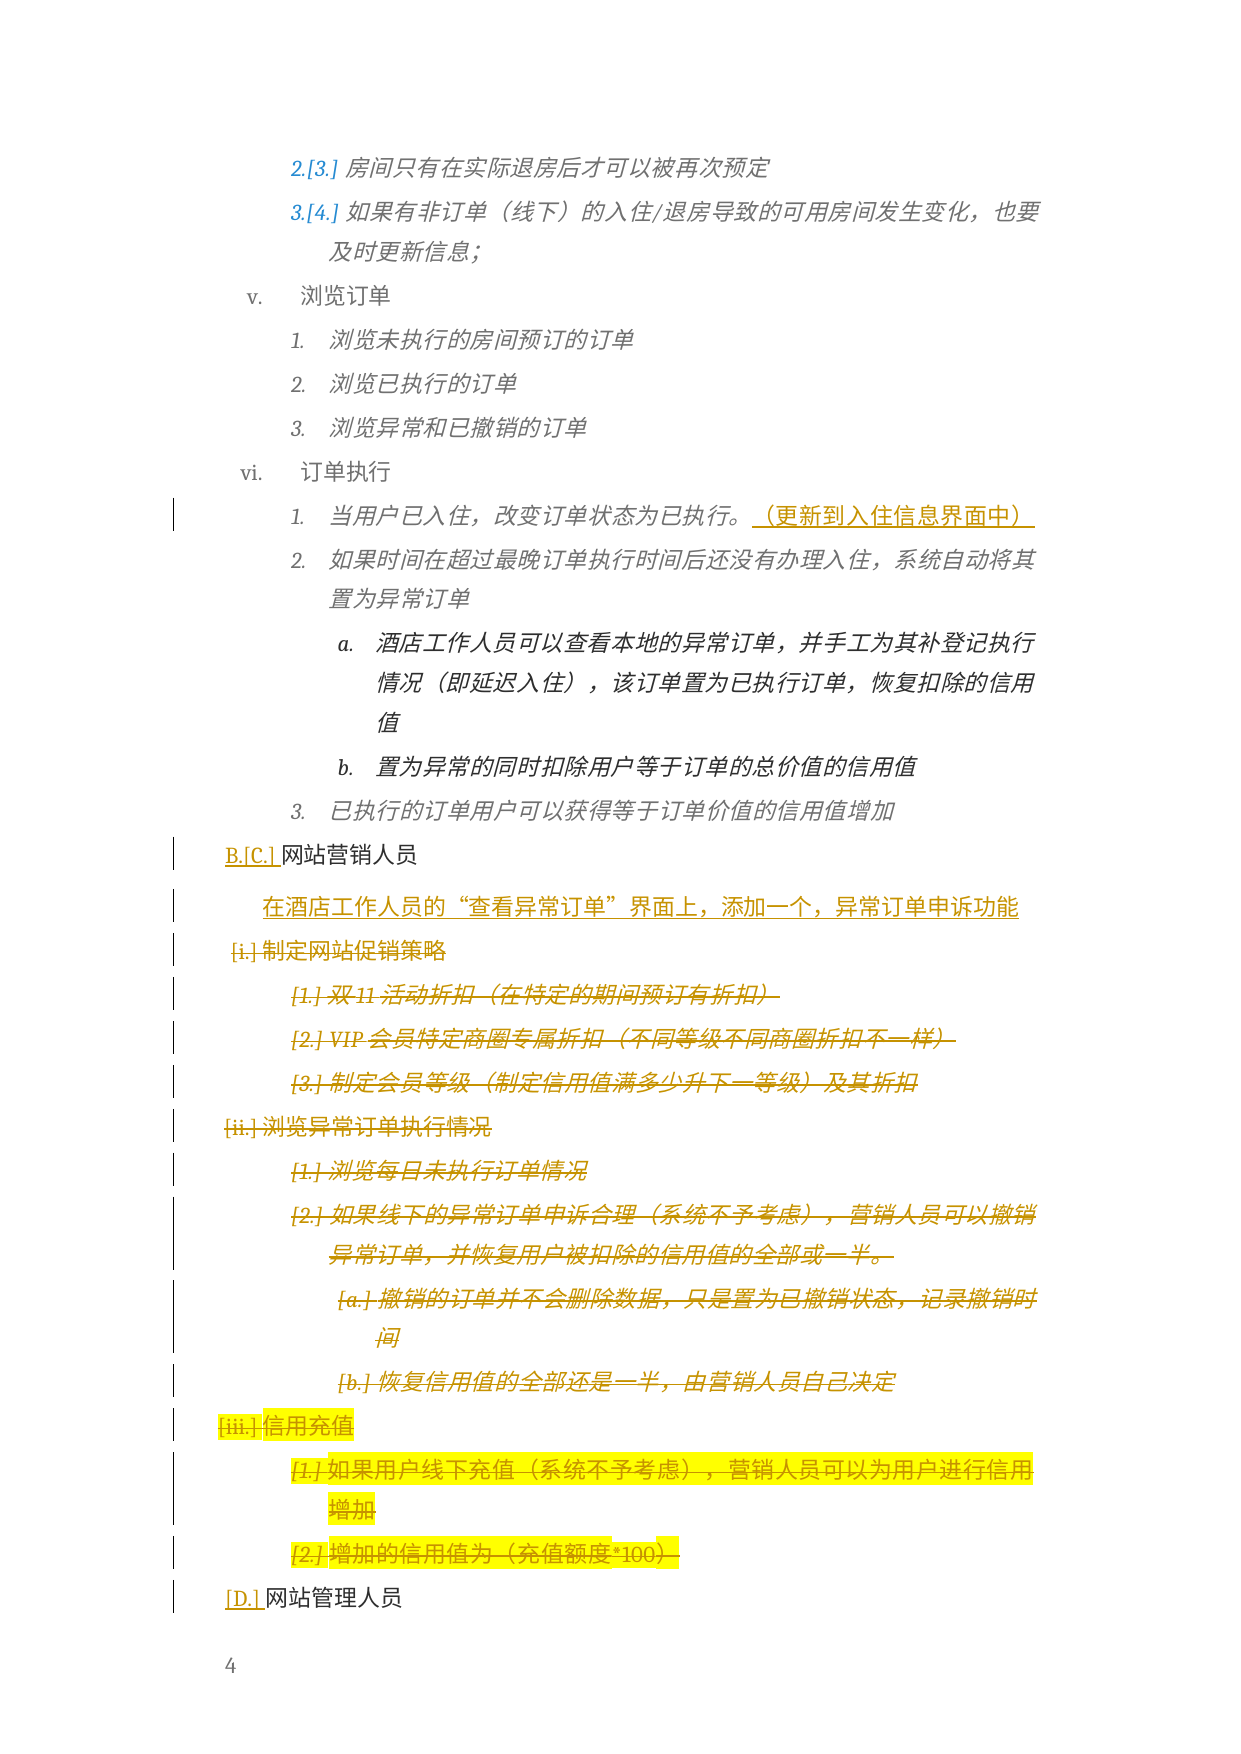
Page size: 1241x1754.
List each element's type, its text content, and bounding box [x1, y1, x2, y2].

subtitle 酒店工作人员可以查看本地的异常订单，并手工为其补登记执行情况（即延迟入住），该订单置为已执行订单，恢复扣除的信用值 [337, 625, 1053, 738]
subtitle 置为异常的同时扣除用户等于订单的总价值的信用值 [337, 749, 1053, 782]
subtitle 浏览订单 [262, 278, 1053, 311]
subtitle 订单执行 [262, 453, 1053, 487]
subtitle 网站管理人员 [225, 1580, 1053, 1613]
subtitle 如果时间在超过最晚订单执行时间后还没有办理入住，系统自动将其置为异常订单 [291, 541, 1053, 614]
subtitle 浏览未执行的房间预订的订单 [291, 322, 1053, 355]
subtitle 已执行的订单用户可以获得等于订单价值的信用值增加 [291, 793, 1053, 826]
subtitle 如果有非订单（线下）的入住/退房导致的可用房间发生变化，也要及时更新信息； [291, 194, 1053, 267]
subtitle 浏览异常和已撤销的订单 [291, 409, 1053, 443]
subtitle 当用户已入住，改变订单状态为已执行。 [291, 497, 1053, 531]
subtitle 浏览已执行的订单 [291, 366, 1053, 399]
subtitle 房间只有在实际退房后才可以被再次预定 [291, 150, 1053, 183]
subtitle 网站营销人员 [225, 837, 1053, 870]
